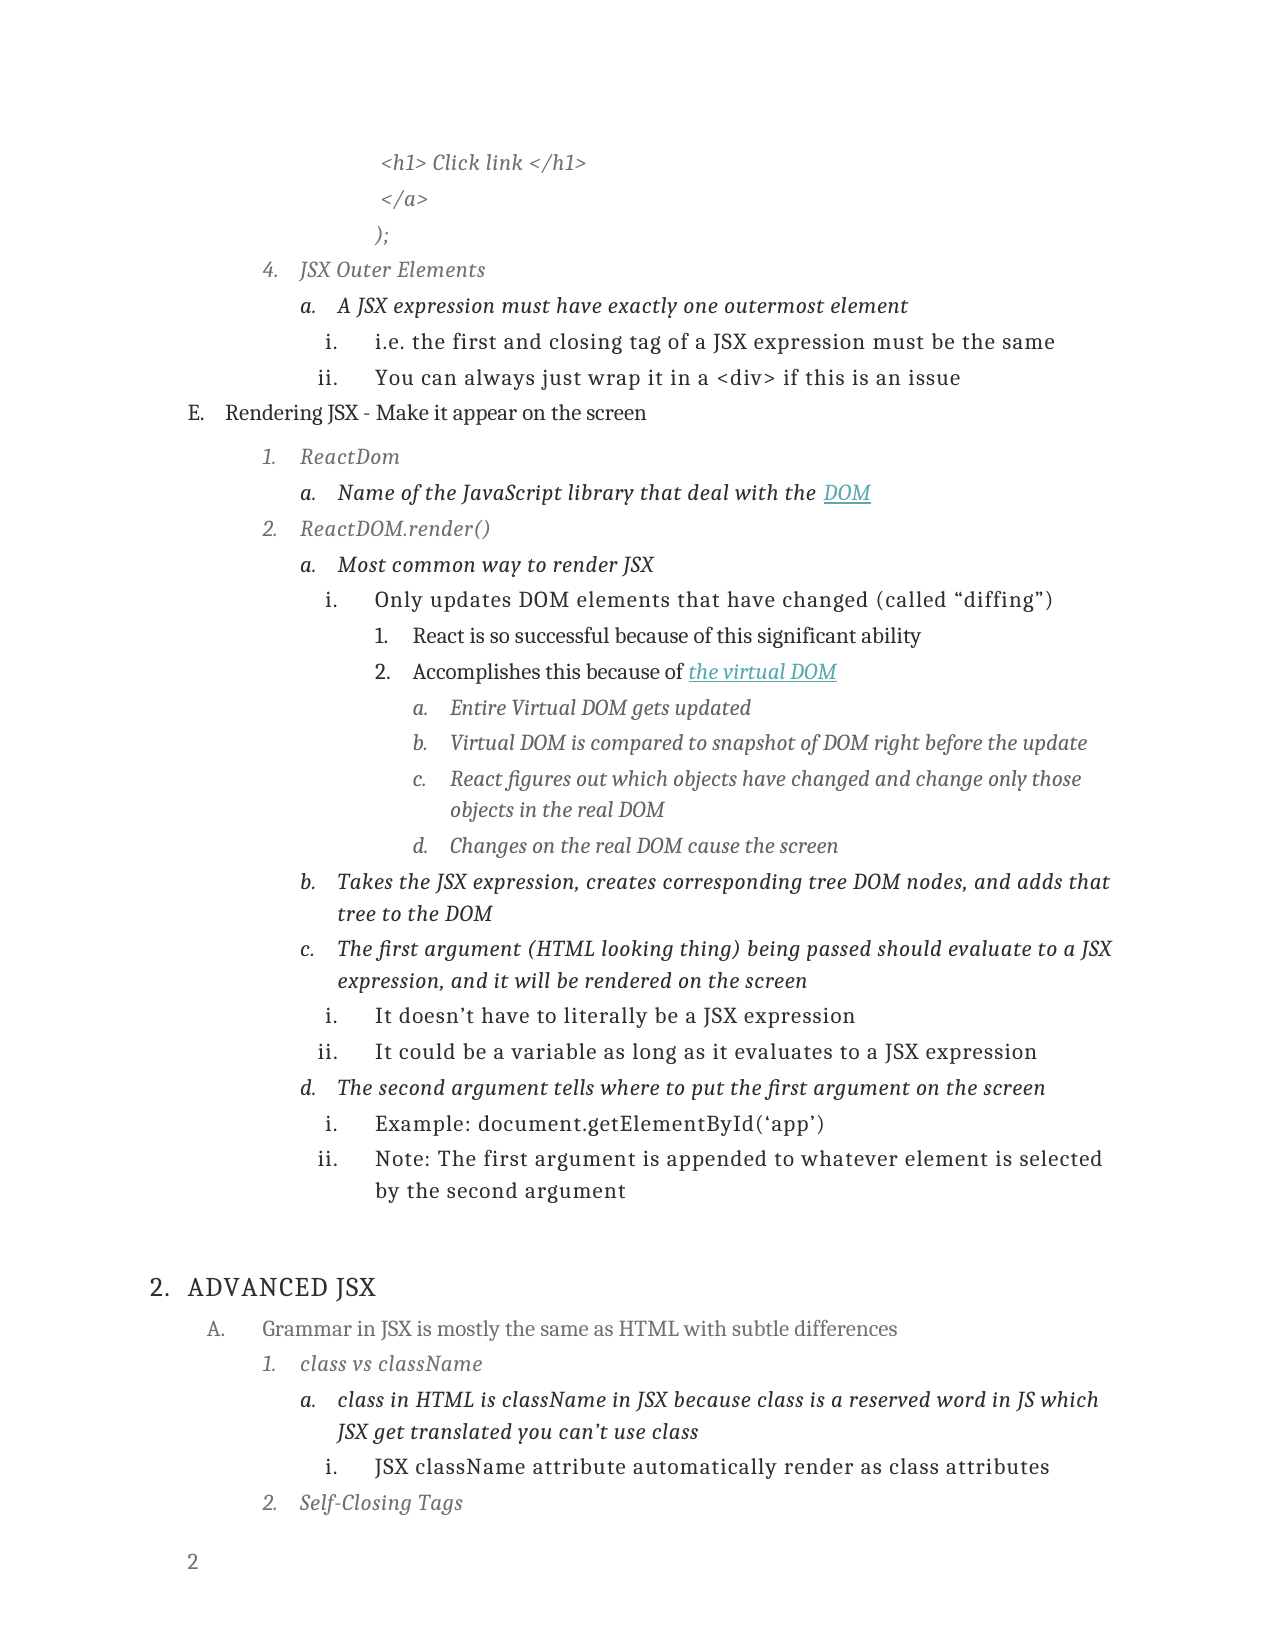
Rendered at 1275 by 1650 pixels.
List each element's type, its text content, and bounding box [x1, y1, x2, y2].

subtitle Self-Closing Tags [262, 1490, 1125, 1516]
subtitle Entire Virtual DOM gets updated [412, 694, 1125, 721]
subtitle Note: The first argument is appended to whatever element is selected by the second argument [337, 1146, 1125, 1204]
subtitle The second argument tells where to put the first argument on the screen [300, 1075, 1125, 1101]
subtitle Advanced JSX [150, 1272, 1125, 1303]
subtitle Grammar in JSX is mostly the same as HTML with subtle differences [225, 1315, 1125, 1342]
subtitle The first argument (HTML looking thing) being passed should evaluate to a JSX expression, and it will be rendered on the screen [300, 936, 1125, 994]
subtitle ); [262, 221, 1125, 248]
subtitle JSX className attribute automatically render as class attributes [337, 1454, 1125, 1481]
subtitle class vs className [262, 1351, 1125, 1377]
subtitle A JSX expression must have exactly one outermost element [300, 293, 1125, 319]
subtitle It doesn’t have to literally be a JSX expression [337, 1003, 1125, 1030]
subtitle Only updates DOM elements that have changed (called “diffing”) [337, 587, 1125, 613]
subtitle </a> [300, 186, 1125, 212]
subtitle React figures out which objects have changed and change only those objects in the real DOM [412, 766, 1125, 824]
subtitle Accomplishes this because of the virtual DOM [375, 658, 1125, 685]
subtitle Rendering JSX - Make it appear on the screen [187, 400, 1125, 426]
subtitle Name of the JavaScript library that deal with the DOM [300, 480, 1125, 506]
subtitle i.e. the first and closing tag of a JSX expression must be the same [337, 329, 1125, 355]
subtitle Example: document.getElementById(‘app’) [337, 1111, 1125, 1137]
subtitle Changes on the real DOM cause the screen [412, 833, 1125, 859]
subtitle JSX Outer Elements [262, 257, 1125, 283]
subtitle Most common way to render JSX [300, 551, 1125, 578]
subtitle It could be a variable as long as it evaluates to a JSX expression [337, 1039, 1125, 1065]
subtitle class in HTML is className in JSX because class is a reserved word in JS which JSX get translated you can’t use class [300, 1387, 1125, 1445]
subtitle <h1> Click link </h1> [300, 150, 1125, 176]
subtitle React is so successful because of this significant ability [375, 623, 1125, 649]
subtitle ReactDom [262, 444, 1125, 471]
subtitle You can always just wrap it in a <div> if this is an issue [337, 364, 1125, 391]
subtitle ReactDOM.render() [262, 516, 1125, 542]
subtitle Takes the JSX expression, creates corresponding tree DOM nodes, and adds that tree to the DOM [300, 869, 1125, 927]
subtitle Virtual DOM is compared to snapshot of DOM right before the update [412, 730, 1125, 756]
